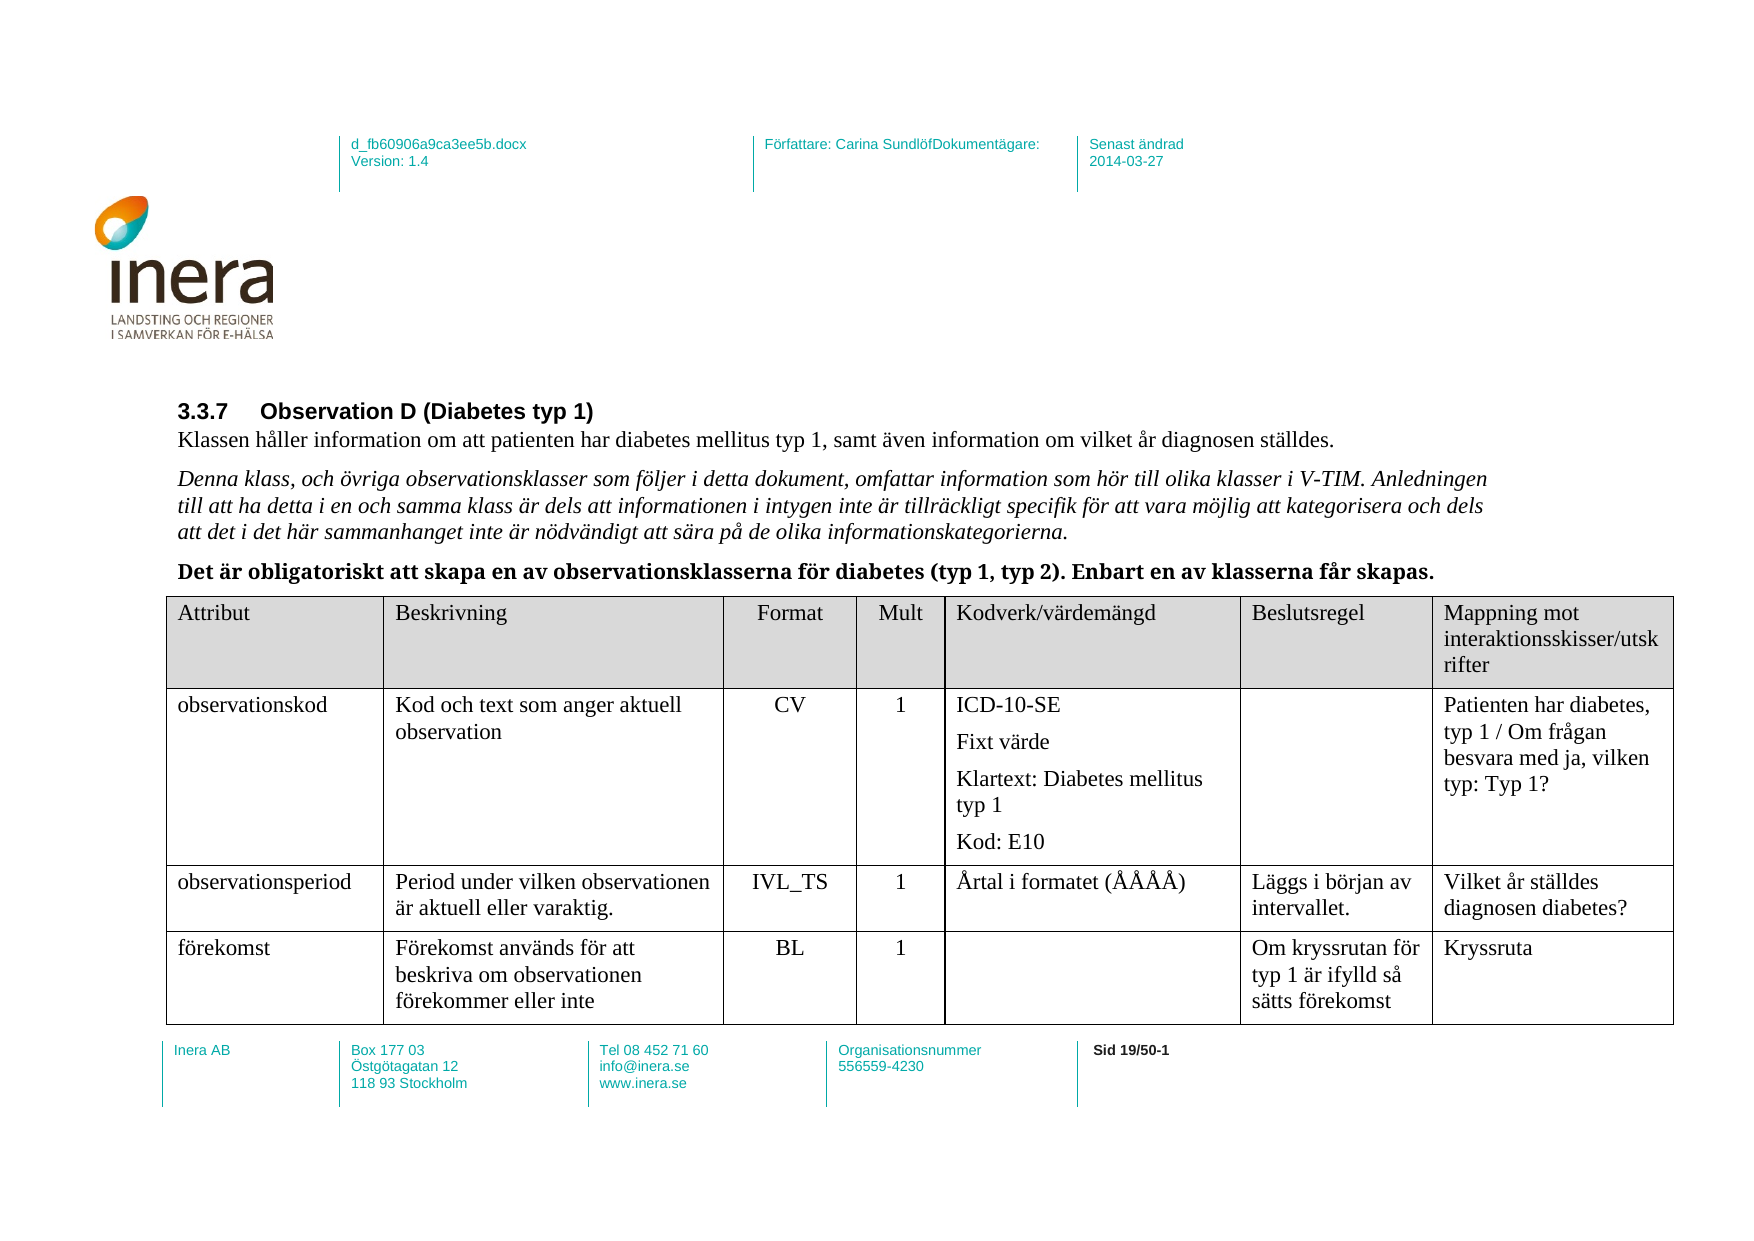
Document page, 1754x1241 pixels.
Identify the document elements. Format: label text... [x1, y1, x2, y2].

table_cell förekomst [167, 932, 383, 1024]
picture [94, 196, 273, 339]
table_cell CV [724, 689, 856, 865]
table_cell [946, 932, 1240, 1024]
table_header Beslutsregel [1241, 597, 1432, 688]
table_cell Om kryssrutan för typ 1 är ifylld så sätts förekomst till ”Ja”. [1241, 932, 1432, 1024]
table_cell ICD-10-SE Fixt värde Klartext: Diabetes mellitus typ 1 Kod: E10 [946, 689, 1240, 865]
text Klassen håller information om att patienten har diabetes mellitus typ 1, samt även information om vilket år diagnosen ställdes. [177, 426, 1494, 453]
table_header Beskrivning [384, 597, 723, 688]
table_cell Läggs i början av intervallet. [1241, 866, 1432, 931]
table_cell Förekomst används för att beskriva om observationen förekommer eller inte [384, 932, 723, 1024]
table_cell BL [724, 932, 856, 1024]
table_cell Årtal i formatet (ÅÅÅÅ) [946, 866, 1240, 931]
table_cell 1 [857, 866, 944, 931]
table_cell Kod och text som anger aktuell observation [384, 689, 723, 865]
table_header Mappning mot interaktionsskisser/utskrifter [1433, 597, 1673, 688]
table_cell 1 [857, 689, 944, 865]
table_cell Patienten har diabetes, typ 1 / Om frågan besvara med ja, vilken typ: Typ 1? [1433, 689, 1673, 865]
table_header Attribut [167, 597, 383, 688]
table_cell observationsperiod [167, 866, 383, 931]
table_header Kodverk/värdemängd [946, 597, 1240, 688]
table_cell [1241, 689, 1432, 865]
table_header Mult [857, 597, 944, 688]
table_cell observationskod [167, 689, 383, 865]
table_cell Kryssruta [1433, 932, 1673, 1024]
table_header Format [724, 597, 856, 688]
text Denna klass, och övriga observationsklasser som följer i detta dokument, omfattar information som hör till olika klasser i V-TIM. Anledningen till att ha detta i en och samma klass är dels att informationen i intygen inte är tillräckligt specifik för att vara möjlig att kategorisera och dels att det i det här sammanhanget inte är nödvändigt att sära på de olika informationskategorierna. [177, 465, 1494, 544]
table_cell 1 [857, 932, 944, 1024]
table_cell IVL_TS [724, 866, 856, 931]
table_cell Period under vilken observationen är aktuell eller varaktig. [384, 866, 723, 931]
text Det är obligatoriskt att skapa en av observationsklasserna för diabetes (typ 1, typ 2). Enbart en av klasserna får skapas. [177, 557, 1494, 585]
text Observation D (Diabetes typ 1) [177, 398, 1494, 424]
table_cell Vilket år ställdes diagnosen diabetes? [1433, 866, 1673, 931]
